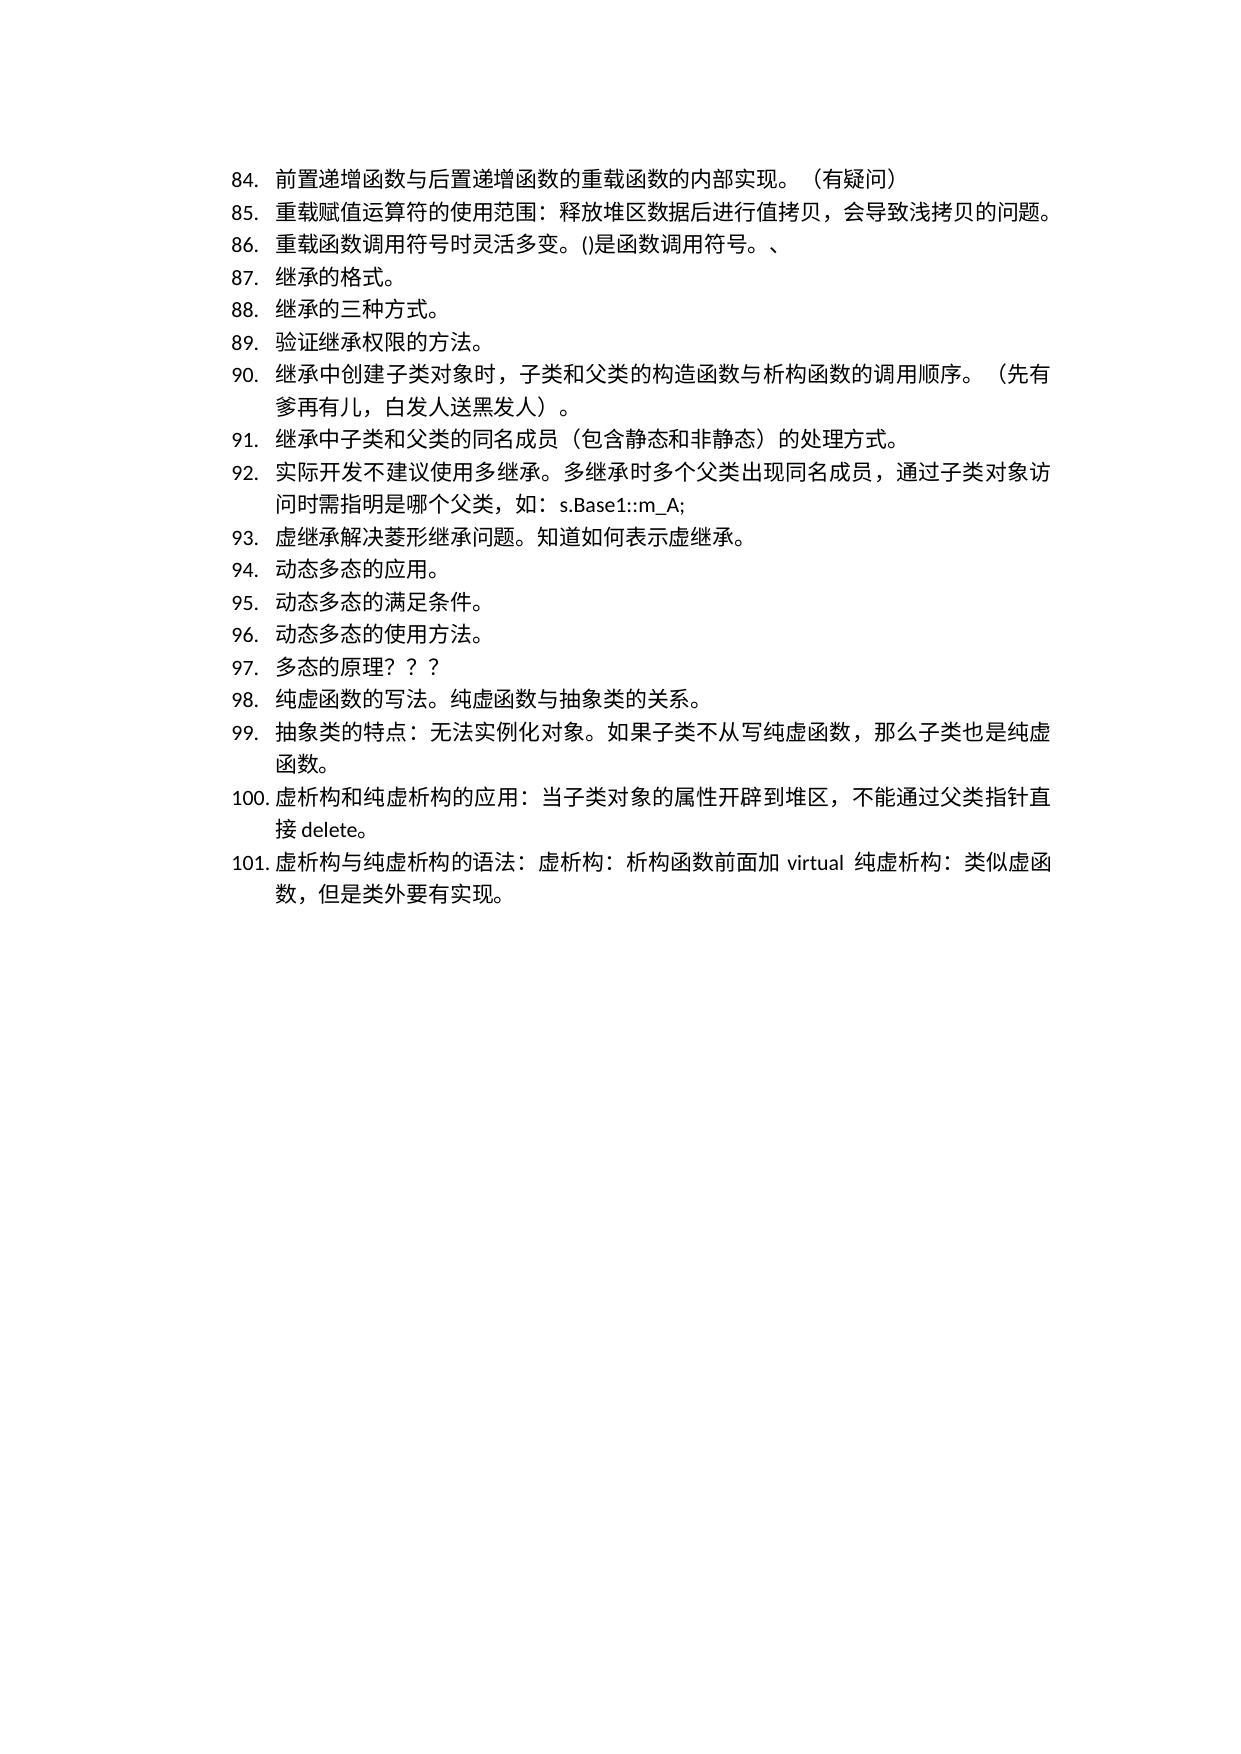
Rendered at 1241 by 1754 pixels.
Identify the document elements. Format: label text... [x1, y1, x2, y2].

list 继承的格式。 [231, 259, 1053, 292]
list 动态多态的满足条件。 [231, 584, 1053, 617]
list 重载函数调用符号时灵活多变。()是函数调用符号。、 [231, 227, 1053, 259]
list 前置递增函数与后置递增函数的重载函数的内部实现。（有疑问） [231, 162, 1053, 194]
list 验证继承权限的方法。 [231, 324, 1053, 357]
list 抽象类的特点：无法实例化对象。如果子类不从写纯虚函数，那么子类也是纯虚函数。 [231, 714, 1053, 779]
list 虚析构和纯虚析构的应用：当子类对象的属性开辟到堆区，不能通过父类指针直接delete。 [231, 779, 1053, 844]
list 动态多态的应用。 [231, 552, 1053, 584]
list 重载赋值运算符的使用范围：释放堆区数据后进行值拷贝，会导致浅拷贝的问题。 [231, 194, 1053, 227]
list 实际开发不建议使用多继承。多继承时多个父类出现同名成员，通过子类对象访问时需指明是哪个父类，如：s.Base1::m_A; [231, 454, 1053, 519]
list 多态的原理？？？ [231, 649, 1053, 682]
list 动态多态的使用方法。 [231, 617, 1053, 649]
list 继承中子类和父类的同名成员（包含静态和非静态）的处理方式。 [231, 422, 1053, 454]
list 纯虚函数的写法。纯虚函数与抽象类的关系。 [231, 682, 1053, 714]
list 继承中创建子类对象时，子类和父类的构造函数与析构函数的调用顺序。（先有爹再有儿，白发人送黑发人）。 [231, 357, 1053, 422]
list 继承的三种方式。 [231, 292, 1053, 324]
list 虚析构与纯虚析构的语法：虚析构：析构函数前面加virtual 纯虚析构：类似虚函数，但是类外要有实现。 [231, 844, 1053, 909]
list 虚继承解决菱形继承问题。知道如何表示虚继承。 [231, 519, 1053, 552]
